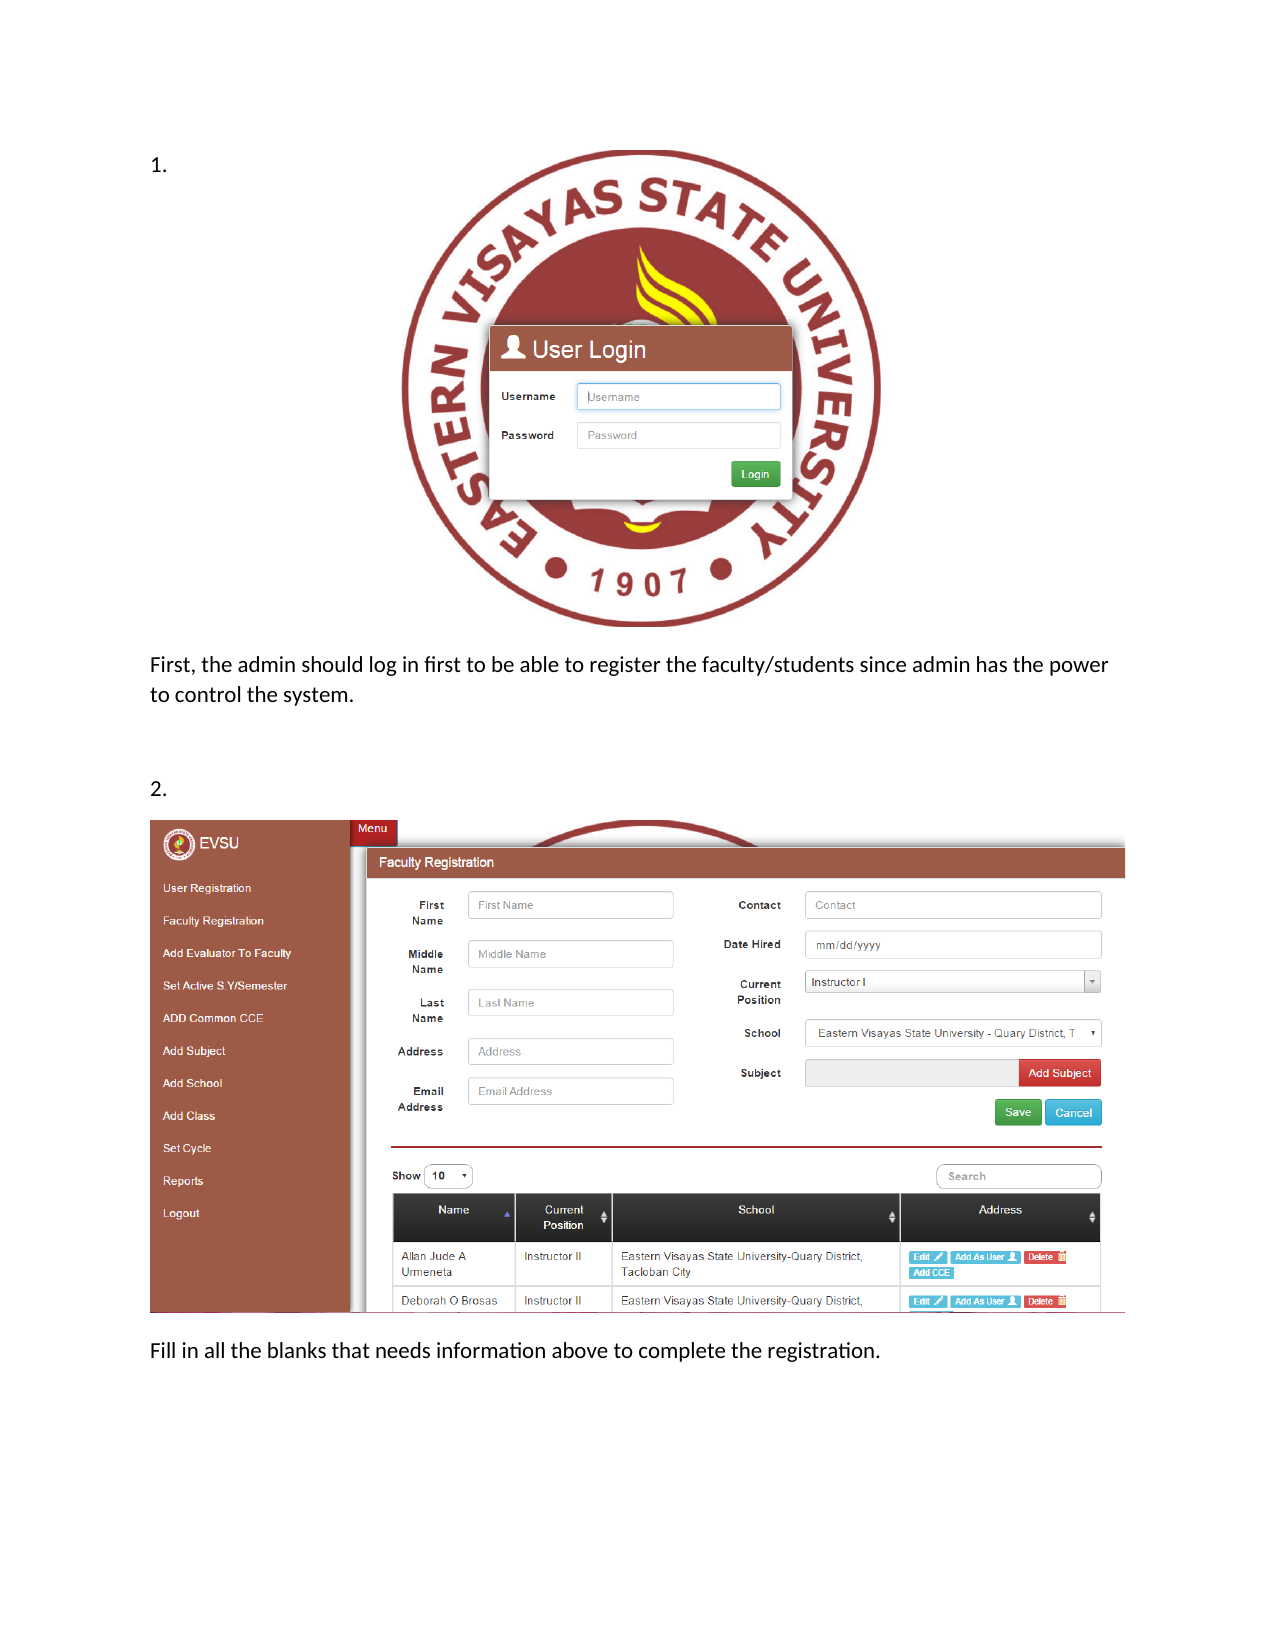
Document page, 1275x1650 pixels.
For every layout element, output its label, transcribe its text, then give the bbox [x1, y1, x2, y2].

text 1. [150, 150, 1125, 178]
text First, the admin should log in first to be able to register the faculty/students since admin has the power to control the system. [150, 197, 1125, 708]
text 2. [150, 774, 1125, 802]
picture [150, 178, 1125, 197]
picture [150, 820, 1125, 1313]
text Fill in all the blanks that needs information above to complete the registration. [150, 1336, 1125, 1364]
